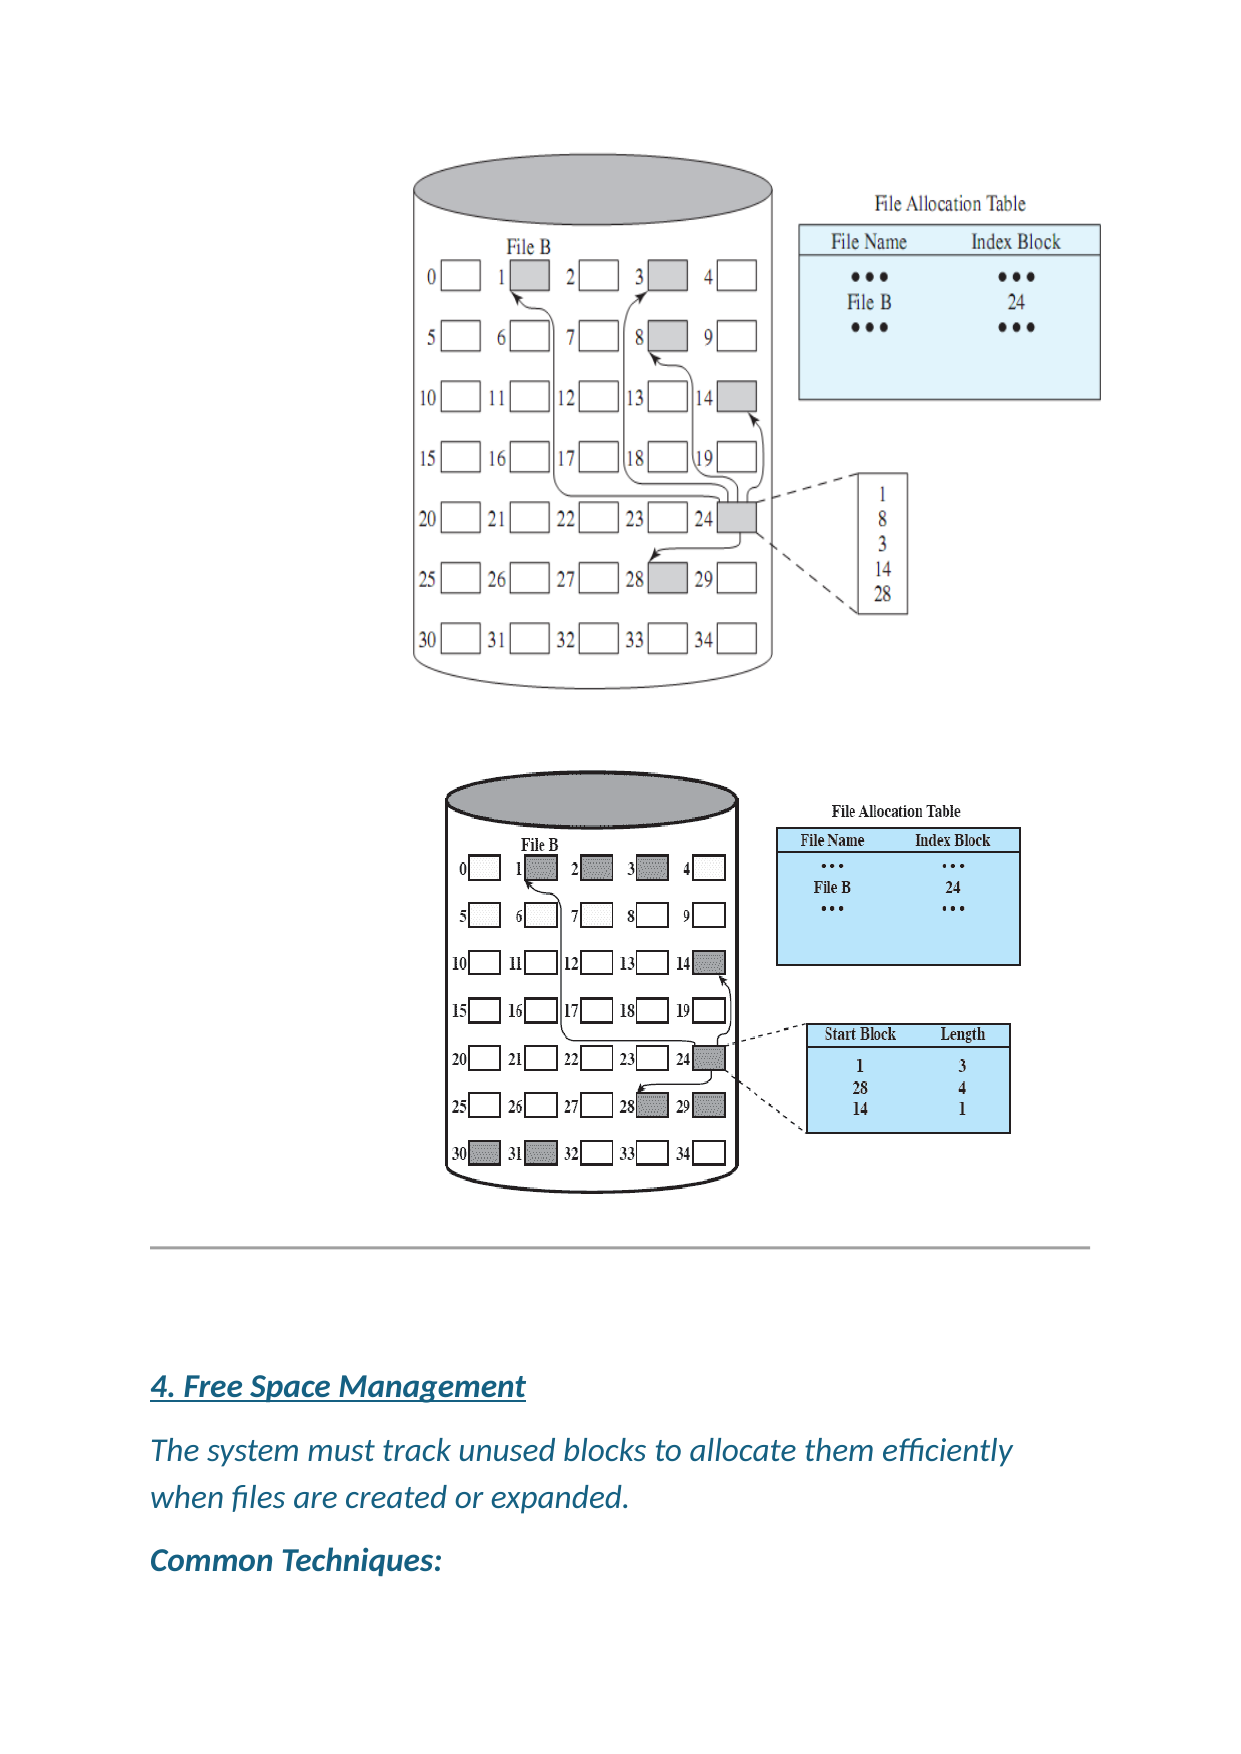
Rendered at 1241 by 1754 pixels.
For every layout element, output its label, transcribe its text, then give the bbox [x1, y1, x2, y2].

text The system must track unused blocks to allocate them efficiently when files are created or expanded. [150, 1429, 1090, 1516]
text 4. Free Space Management [150, 1366, 1090, 1406]
picture [375, 728, 1136, 1225]
picture [375, 150, 1136, 708]
text Common Techniques: [150, 1539, 1090, 1580]
